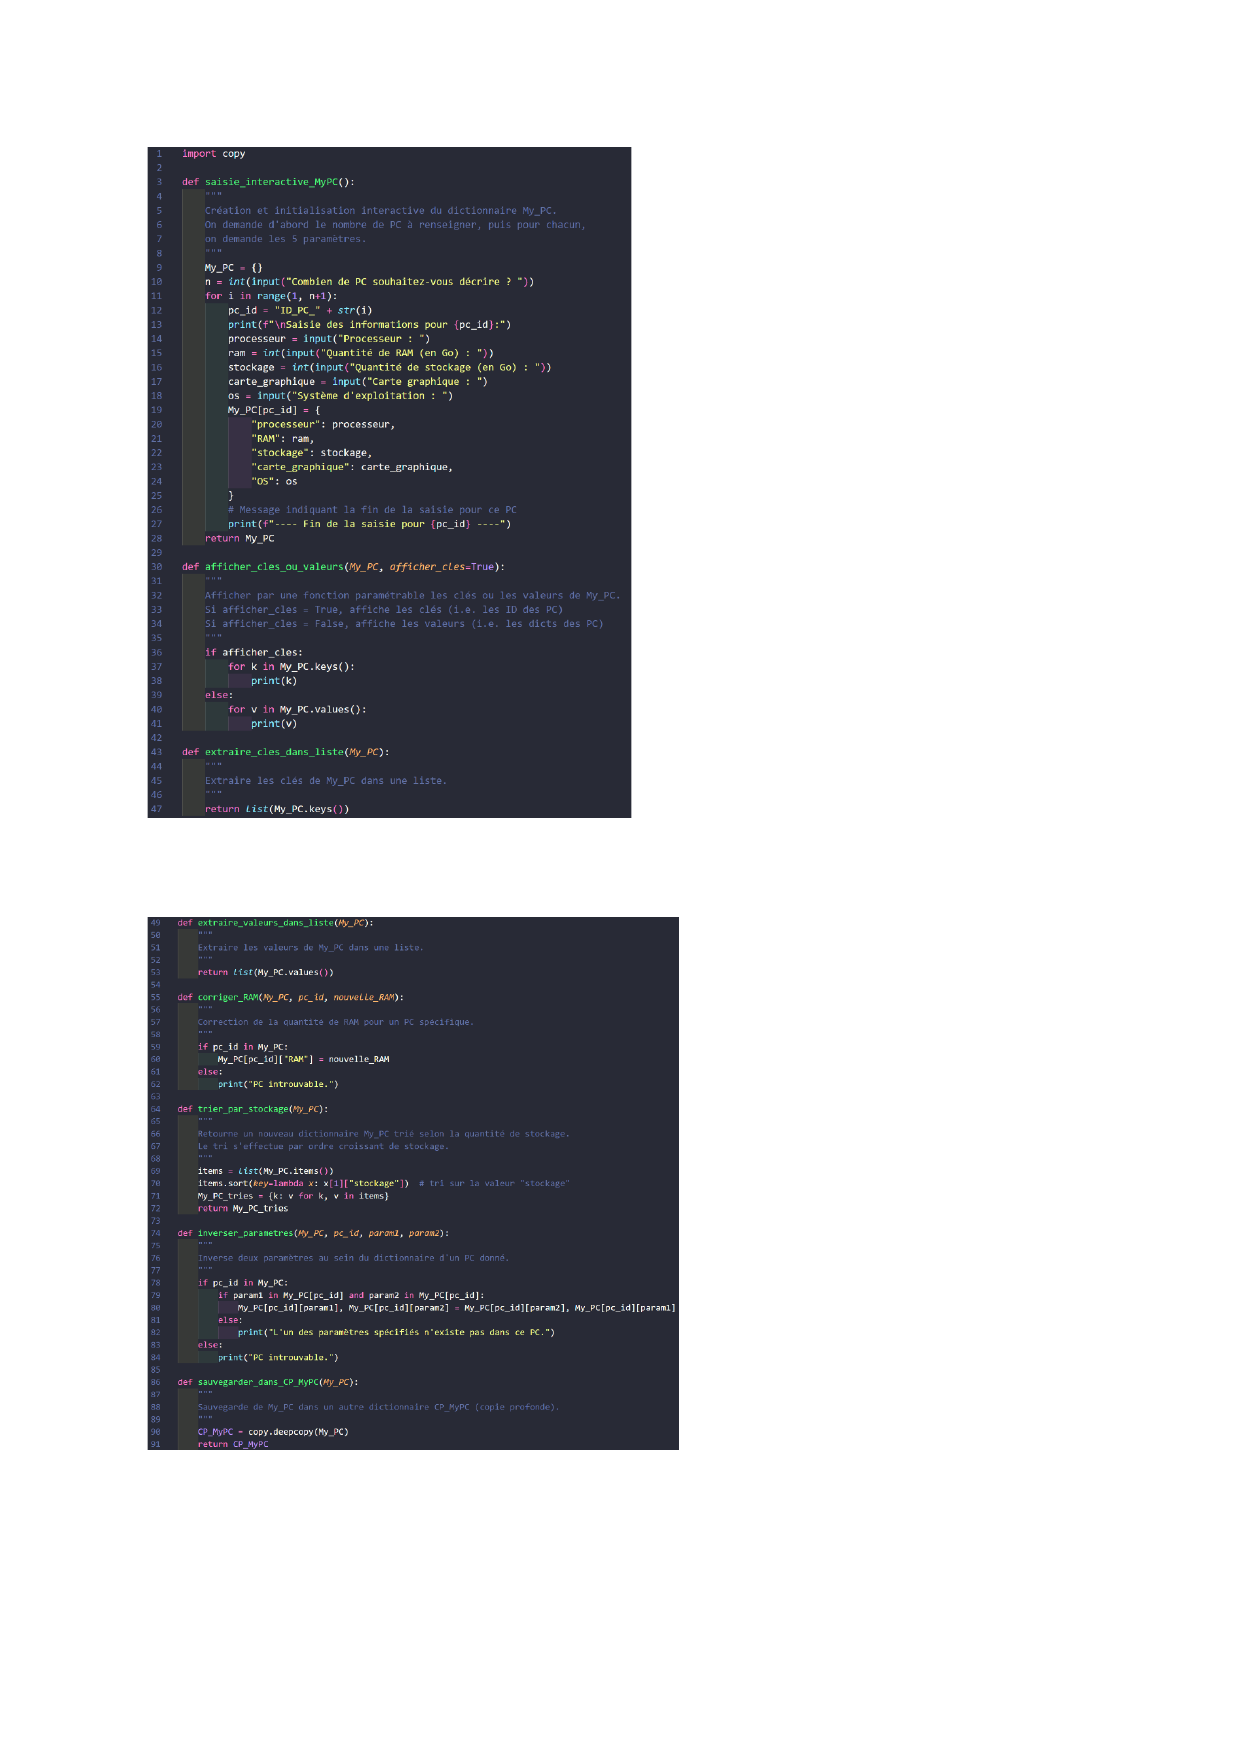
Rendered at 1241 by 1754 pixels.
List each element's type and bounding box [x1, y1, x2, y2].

picture [147, 147, 632, 818]
picture [147, 917, 679, 1450]
